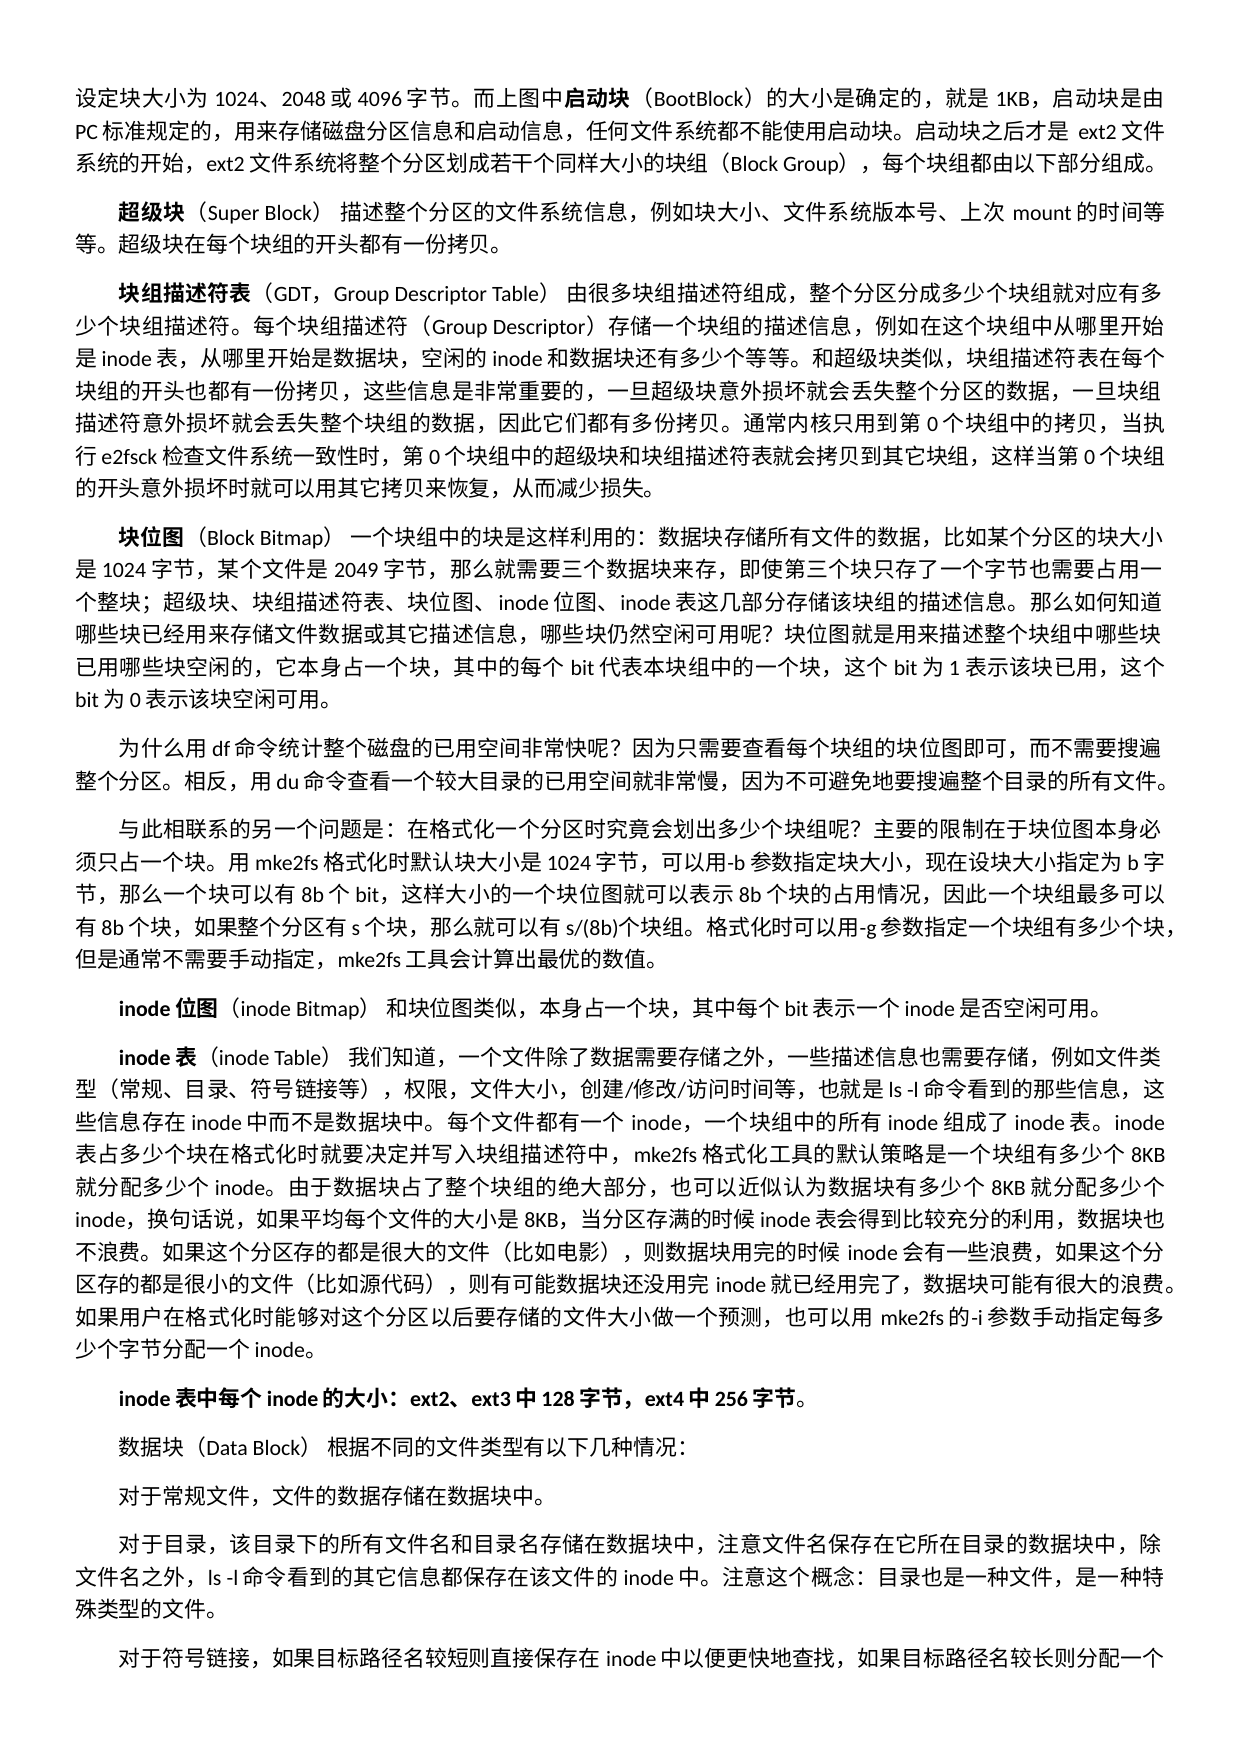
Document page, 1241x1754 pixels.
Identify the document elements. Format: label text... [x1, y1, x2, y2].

text 超级块（Super Block） 描述整个分区的文件系统信息，例如块大小、文件系统版本号、上次mount的时间等等。超级块在每个块组的开头都有一份拷贝。 [75, 194, 1165, 259]
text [75, 81, 1165, 178]
text 与此相联系的另一个问题是：在格式化一个分区时究竟会划出多少个块组呢？主要的限制在于块位图本身必须只占一个块。用mke2fs格式化时默认块大小是1024字节，可以用-b参数指定块大小，现在设块大小指定为b字节，那么一个块可以有8b个bit，这样大小的一个块位图就可以表示8b个块的占用情况，因此一个块组最多可以有8b个块，如果整个分区有s个块，那么就可以有s/(8b)个块组。格式化时可以用-g参数指定一个块组有多少个块，但是通常不需要手动指定，mke2fs工具会计算出最优的数值。 [75, 812, 1165, 974]
text 对于常规文件，文件的数据存储在数据块中。 [75, 1478, 1165, 1511]
text inode位图（inode Bitmap） 和块位图类似，本身占一个块，其中每个bit表示一个inode是否空闲可用。 [75, 991, 1165, 1023]
text 块组描述符表（GDT，Group Descriptor Table） 由很多块组描述符组成，整个分区分成多少个块组就对应有多少个块组描述符。每个块组描述符（Group Descriptor）存储一个块组的描述信息，例如在这个块组中从哪里开始是inode表，从哪里开始是数据块，空闲的inode和数据块还有多少个等等。和超级块类似，块组描述符表在每个块组的开头也都有一份拷贝，这些信息是非常重要的，一旦超级块意外损坏就会丢失整个分区的数据，一旦块组描述符意外损坏就会丢失整个块组的数据，因此它们都有多份拷贝。通常内核只用到第0个块组中的拷贝，当执行e2fsck检查文件系统一致性时，第0个块组中的超级块和块组描述符表就会拷贝到其它块组，这样当第0个块组的开头意外损坏时就可以用其它拷贝来恢复，从而减少损失。 [75, 276, 1165, 503]
text 对于目录，该目录下的所有文件名和目录名存储在数据块中，注意文件名保存在它所在目录的数据块中，除文件名之外，ls -l命令看到的其它信息都保存在该文件的inode中。注意这个概念：目录也是一种文件，是一种特殊类型的文件。 [75, 1527, 1165, 1624]
text 块位图（Block Bitmap） 一个块组中的块是这样利用的：数据块存储所有文件的数据，比如某个分区的块大小是1024字节，某个文件是2049字节，那么就需要三个数据块来存，即使第三个块只存了一个字节也需要占用一个整块；超级块、块组描述符表、块位图、inode位图、inode表这几部分存储该块组的描述信息。那么如何知道哪些块已经用来存储文件数据或其它描述信息，哪些块仍然空闲可用呢？块位图就是用来描述整个块组中哪些块已用哪些块空闲的，它本身占一个块，其中的每个bit代表本块组中的一个块，这个bit为1表示该块已用，这个bit为0表示该块空闲可用。 [75, 519, 1165, 714]
text 数据块（Data Block） 根据不同的文件类型有以下几种情况： [75, 1429, 1165, 1462]
text inode表中每个inode的大小：ext2、ext3中128字节，ext4中256字节。 [75, 1381, 1165, 1413]
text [75, 1641, 1165, 1673]
text 为什么用df命令统计整个磁盘的已用空间非常快呢？因为只需要查看每个块组的块位图即可，而不需要搜遍整个分区。相反，用du命令查看一个较大目录的已用空间就非常慢，因为不可避免地要搜遍整个目录的所有文件。 [75, 731, 1165, 796]
text inode表（inode Table） 我们知道，一个文件除了数据需要存储之外，一些描述信息也需要存储，例如文件类型（常规、目录、符号链接等），权限，文件大小，创建/修改/访问时间等，也就是ls -l命令看到的那些信息，这些信息存在inode中而不是数据块中。每个文件都有一个inode，一个块组中的所有inode组成了inode表。inode表占多少个块在格式化时就要决定并写入块组描述符中，mke2fs格式化工具的默认策略是一个块组有多少个8KB就分配多少个inode。由于数据块占了整个块组的绝大部分，也可以近似认为数据块有多少个8KB就分配多少个inode，换句话说，如果平均每个文件的大小是8KB，当分区存满的时候inode表会得到比较充分的利用，数据块也不浪费。如果这个分区存的都是很大的文件（比如电影），则数据块用完的时候inode会有一些浪费，如果这个分区存的都是很小的文件（比如源代码），则有可能数据块还没用完inode就已经用完了，数据块可能有很大的浪费。如果用户在格式化时能够对这个分区以后要存储的文件大小做一个预测，也可以用mke2fs的-i参数手动指定每多少个字节分配一个inode。 [75, 1039, 1165, 1364]
